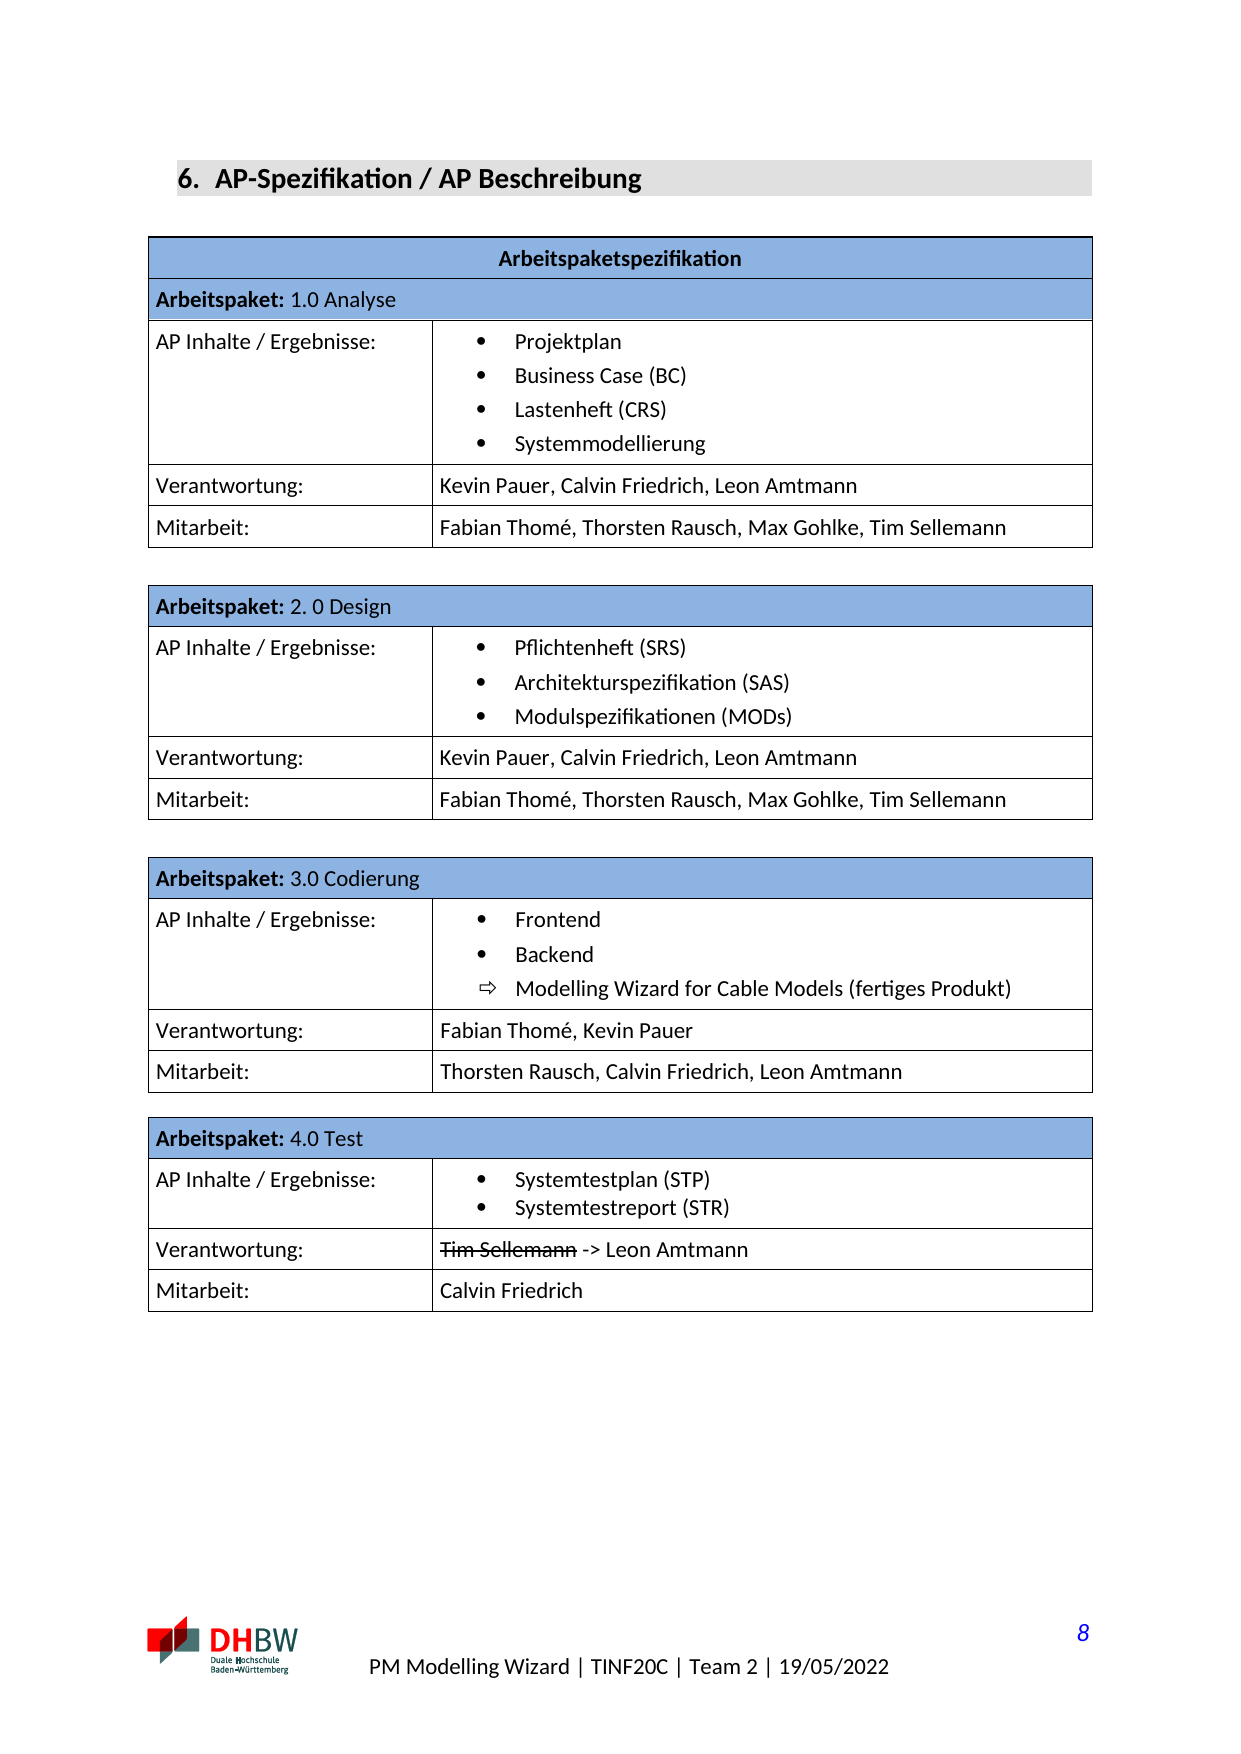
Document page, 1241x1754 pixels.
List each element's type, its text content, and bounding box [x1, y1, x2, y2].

table_cell Thorsten Rausch, Calvin Friedrich, Leon Amtmann [433, 1051, 1092, 1092]
table_cell Calvin Friedrich [433, 1270, 1092, 1311]
table_cell AP Inhalte / Ergebnisse: [149, 1159, 432, 1228]
table_cell Mitarbeit: [149, 779, 432, 819]
table_header Arbeitspaket: 4.0 Test [149, 1118, 1092, 1158]
table_cell Frontend Backend Modelling Wizard for Cable Models (fertiges Produkt) [433, 899, 1092, 1008]
table_cell AP Inhalte / Ergebnisse: [149, 899, 432, 1008]
table_cell Fabian Thomé, Thorsten Rausch, Max Gohlke, Tim Sellemann [433, 779, 1092, 819]
table_cell Verantwortung: [149, 465, 432, 505]
table_cell Kevin Pauer, Calvin Friedrich, Leon Amtmann [433, 465, 1092, 505]
table_cell Verantwortung: [149, 1229, 432, 1269]
table_cell Verantwortung: [149, 737, 432, 778]
table_cell Arbeitspaket: 1.0 Analyse [149, 279, 1092, 319]
table_header Arbeitspaket: 2. 0 Design [149, 586, 1092, 626]
table_cell Pflichtenheft (SRS) Architekturspezifikation (SAS) Modulspezifikationen (MODs) [433, 627, 1092, 736]
table_cell Tim Sellemann -> Leon Amtmann [433, 1229, 1092, 1269]
table_cell Fabian Thomé, Kevin Pauer [433, 1010, 1092, 1050]
table_cell AP Inhalte / Ergebnisse: [149, 321, 432, 464]
table_header Arbeitspaket: 3.0 Codierung [149, 858, 1092, 898]
table_cell Systemtestplan (STP) Systemtestreport (STR) [433, 1159, 1092, 1228]
table_cell AP Inhalte / Ergebnisse: [149, 627, 432, 736]
table_cell Mitarbeit: [149, 1051, 432, 1092]
table_cell Fabian Thomé, Thorsten Rausch, Max Gohlke, Tim Sellemann [433, 506, 1092, 547]
table_cell Mitarbeit: [149, 1270, 432, 1311]
table_cell Mitarbeit: [149, 506, 432, 547]
table_cell Projektplan Business Case (BC) Lastenheft (CRS) Systemmodellierung [433, 321, 1092, 464]
subtitle AP-Spezifikation / AP Beschreibung [177, 160, 1092, 196]
table_header Arbeitspaketspezifikation [149, 238, 1092, 278]
table_cell Kevin Pauer, Calvin Friedrich, Leon Amtmann [433, 737, 1092, 778]
table_cell Verantwortung: [149, 1010, 432, 1050]
